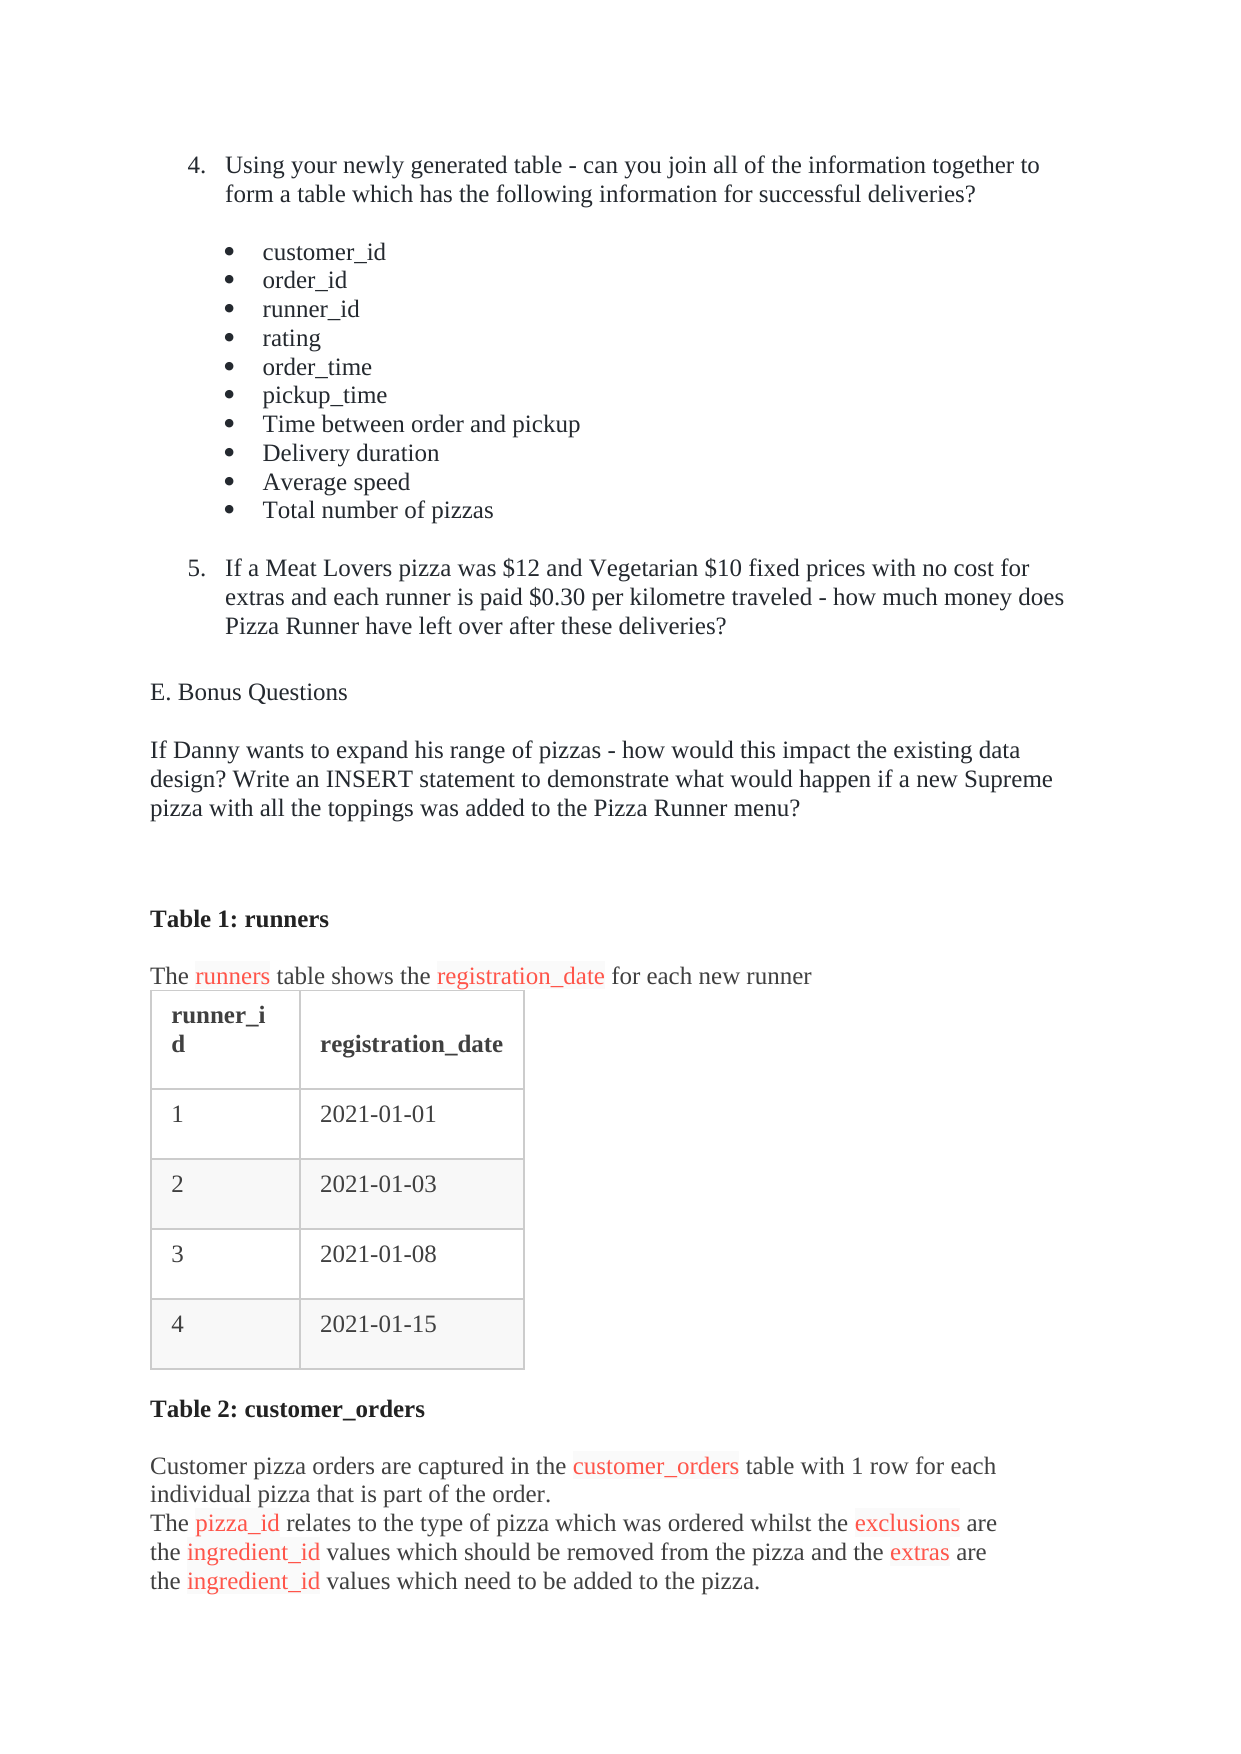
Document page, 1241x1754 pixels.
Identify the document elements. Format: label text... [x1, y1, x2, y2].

subtitle E. Bonus Questions [150, 677, 1090, 706]
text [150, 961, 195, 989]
list Delivery duration [225, 438, 1090, 467]
subtitle Table 2: customer_orders [150, 1394, 1090, 1423]
text Customer pizza orders are captured in the customer_orders table with 1 row for each individual pizza that is part of the order. [150, 1451, 1090, 1508]
text The pizza_id relates to the type of pizza which was ordered whilst the exclusions are the ingredient_id values which should be removed from the pizza and the extras are the ingredient_id values which need to be added to the pizza. [280, 1508, 1090, 1594]
table_cell 2021-01-03 [301, 1160, 523, 1228]
list Using your newly generated table - can you join all of the information together to form a table which has the following information for successful deliveries? [187, 150, 1090, 207]
list rating [225, 323, 1090, 352]
list runner_id [225, 294, 1090, 323]
table_cell 1 [152, 1090, 299, 1158]
table_cell 3 [152, 1230, 299, 1298]
table_cell 2021-01-08 [301, 1230, 523, 1298]
text The runners table shows the registration_date for each new runner [605, 961, 1090, 989]
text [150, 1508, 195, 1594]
list pickup_time [225, 380, 1090, 409]
list Average speed [225, 467, 1090, 495]
text If Danny wants to expand his range of pizzas - how would this impact the existing data design? Write an INSERT statement to demonstrate what would happen if a new Supreme pizza with all the toppings was added to the Pizza Runner menu? [150, 735, 1090, 821]
list Total number of pizzas [225, 495, 1090, 524]
table_cell 4 [152, 1300, 299, 1368]
list Time between order and pickup [225, 409, 1090, 438]
table_cell 2021-01-01 [301, 1090, 523, 1158]
list If a Meat Lovers pizza was $12 and Vegetarian $10 fixed prices with no cost for extras and each runner is paid $0.30 per kilometre traveled - how much money does Pizza Runner have left over after these deliveries? [187, 553, 1090, 639]
list order_id [225, 265, 1090, 294]
table_cell 2 [152, 1160, 299, 1228]
table_header runner_id [152, 991, 299, 1088]
subtitle Table 1: runners [150, 904, 1090, 933]
text The runners table shows the registration_date for each new runner [270, 961, 437, 989]
list order_time [225, 352, 1090, 380]
list customer_id [225, 237, 1090, 265]
table_header registration_date [301, 991, 523, 1088]
table_cell 2021-01-15 [301, 1300, 523, 1368]
